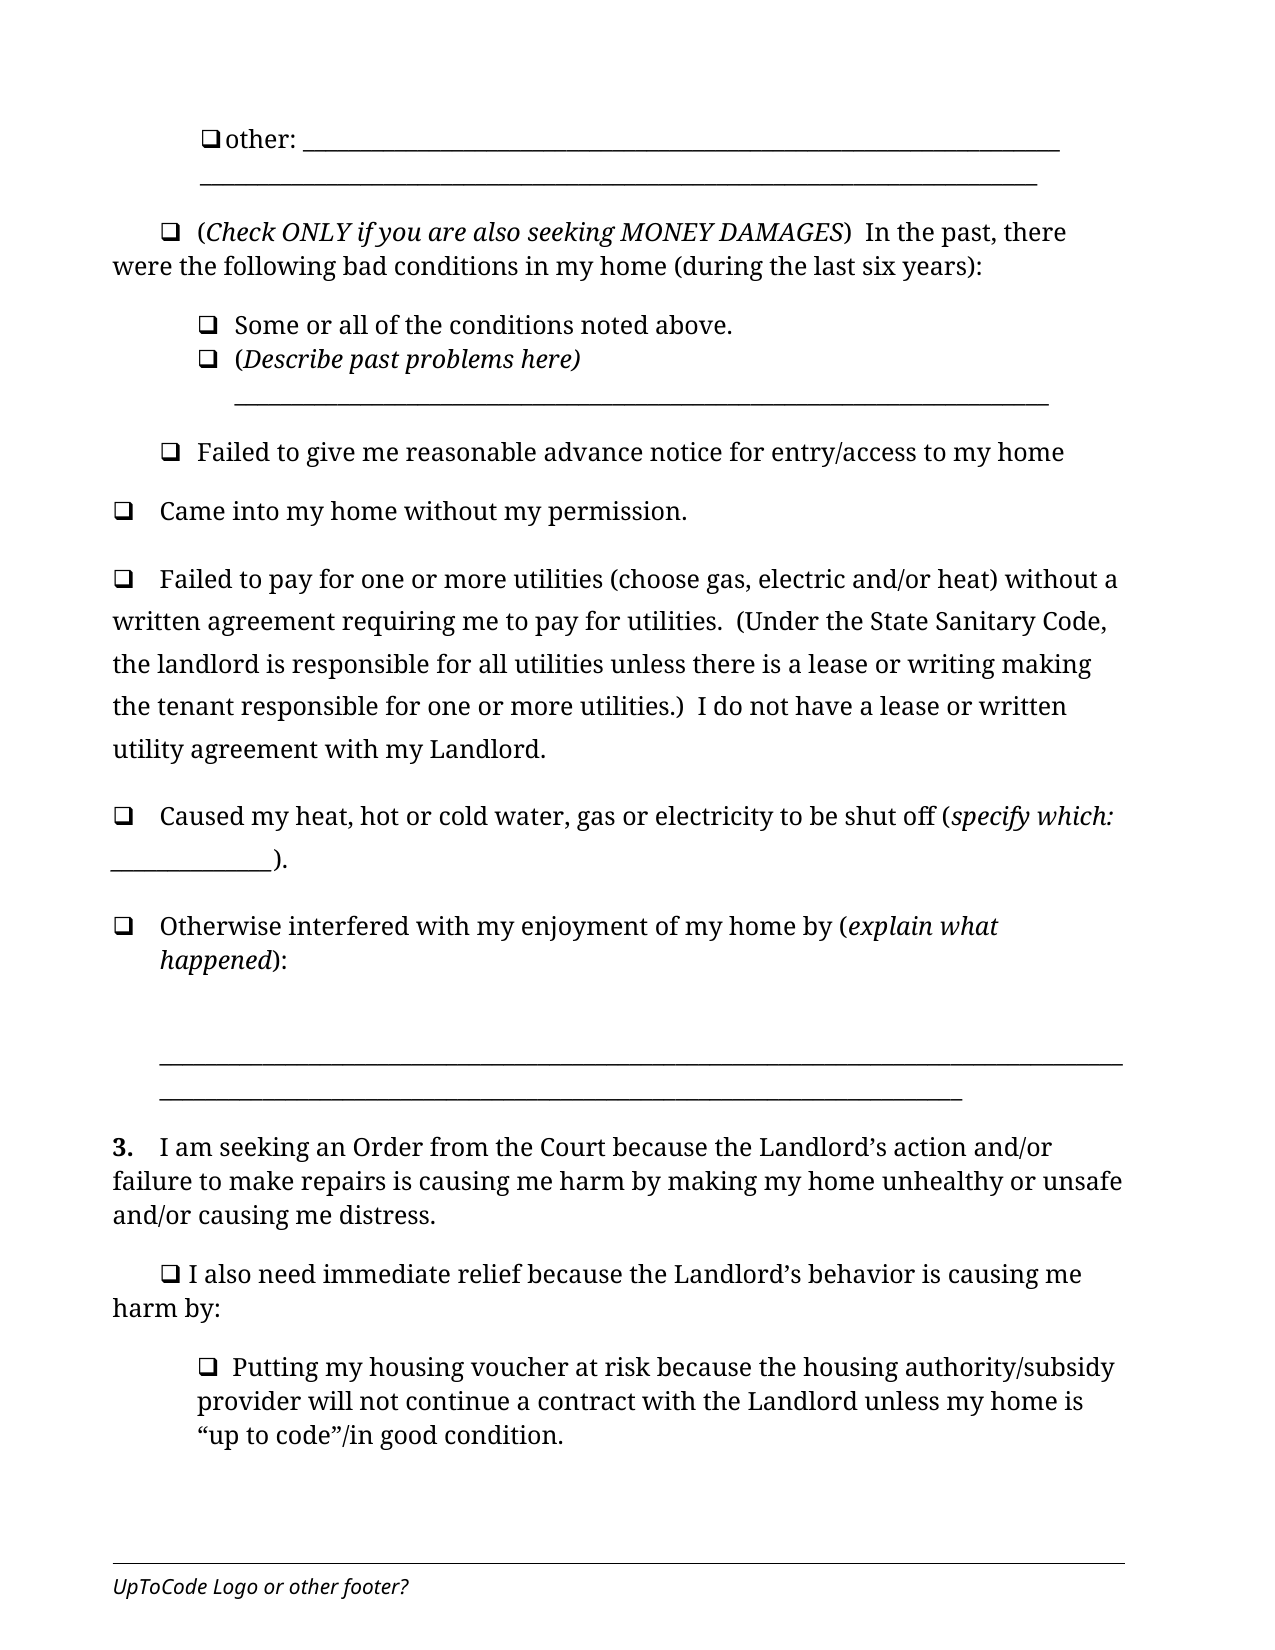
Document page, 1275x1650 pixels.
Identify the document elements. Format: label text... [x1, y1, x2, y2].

text other: __________________________________________________________________ _________________________________________________________________________ [200, 121, 1125, 189]
text __________________________________________________________________________________________________________________________________________________________ [112, 1002, 1125, 1104]
text Caused my heat, hot or cold water, gas or electricity to be shut off (specify which: ______________). [112, 799, 1125, 876]
text Came into my home without my permission. [112, 494, 1125, 528]
text Failed to give me reasonable advance notice for entry/access to my home [112, 435, 1125, 469]
text I also need immediate relief because the Landlord’s behavior is causing me harm by: [112, 1256, 1125, 1324]
text (Check ONLY if you are also seeking MONEY DAMAGES) In the past, there were the following bad conditions in my home (during the last six years): [112, 214, 1125, 283]
list (Describe past problems here) _______________________________________________________________________ [197, 342, 1125, 410]
text Otherwise interfered with my enjoyment of my home by (explain what happened): [112, 909, 1125, 977]
text Failed to pay for one or more utilities (choose gas, electric and/or heat) without a written agreement requiring me to pay for utilities. (Under the State Sanitary Code, the landlord is responsible for all utilities unless there is a lease or writing making the tenant responsible for one or more utilities.) I do not have a lease or written utility agreement with my Landlord. [112, 561, 1125, 766]
text 3. I am seeking an Order from the Court because the Landlord’s action and/or failure to make repairs is causing me harm by making my home unhealthy or unsafe and/or causing me distress. [112, 1129, 1125, 1231]
text Putting my housing voucher at risk because the housing authority/subsidy provider will not continue a contract with the Landlord unless my home is “up to code”/in good condition. [197, 1349, 1125, 1452]
list Some or all of the conditions noted above. [197, 308, 1125, 342]
